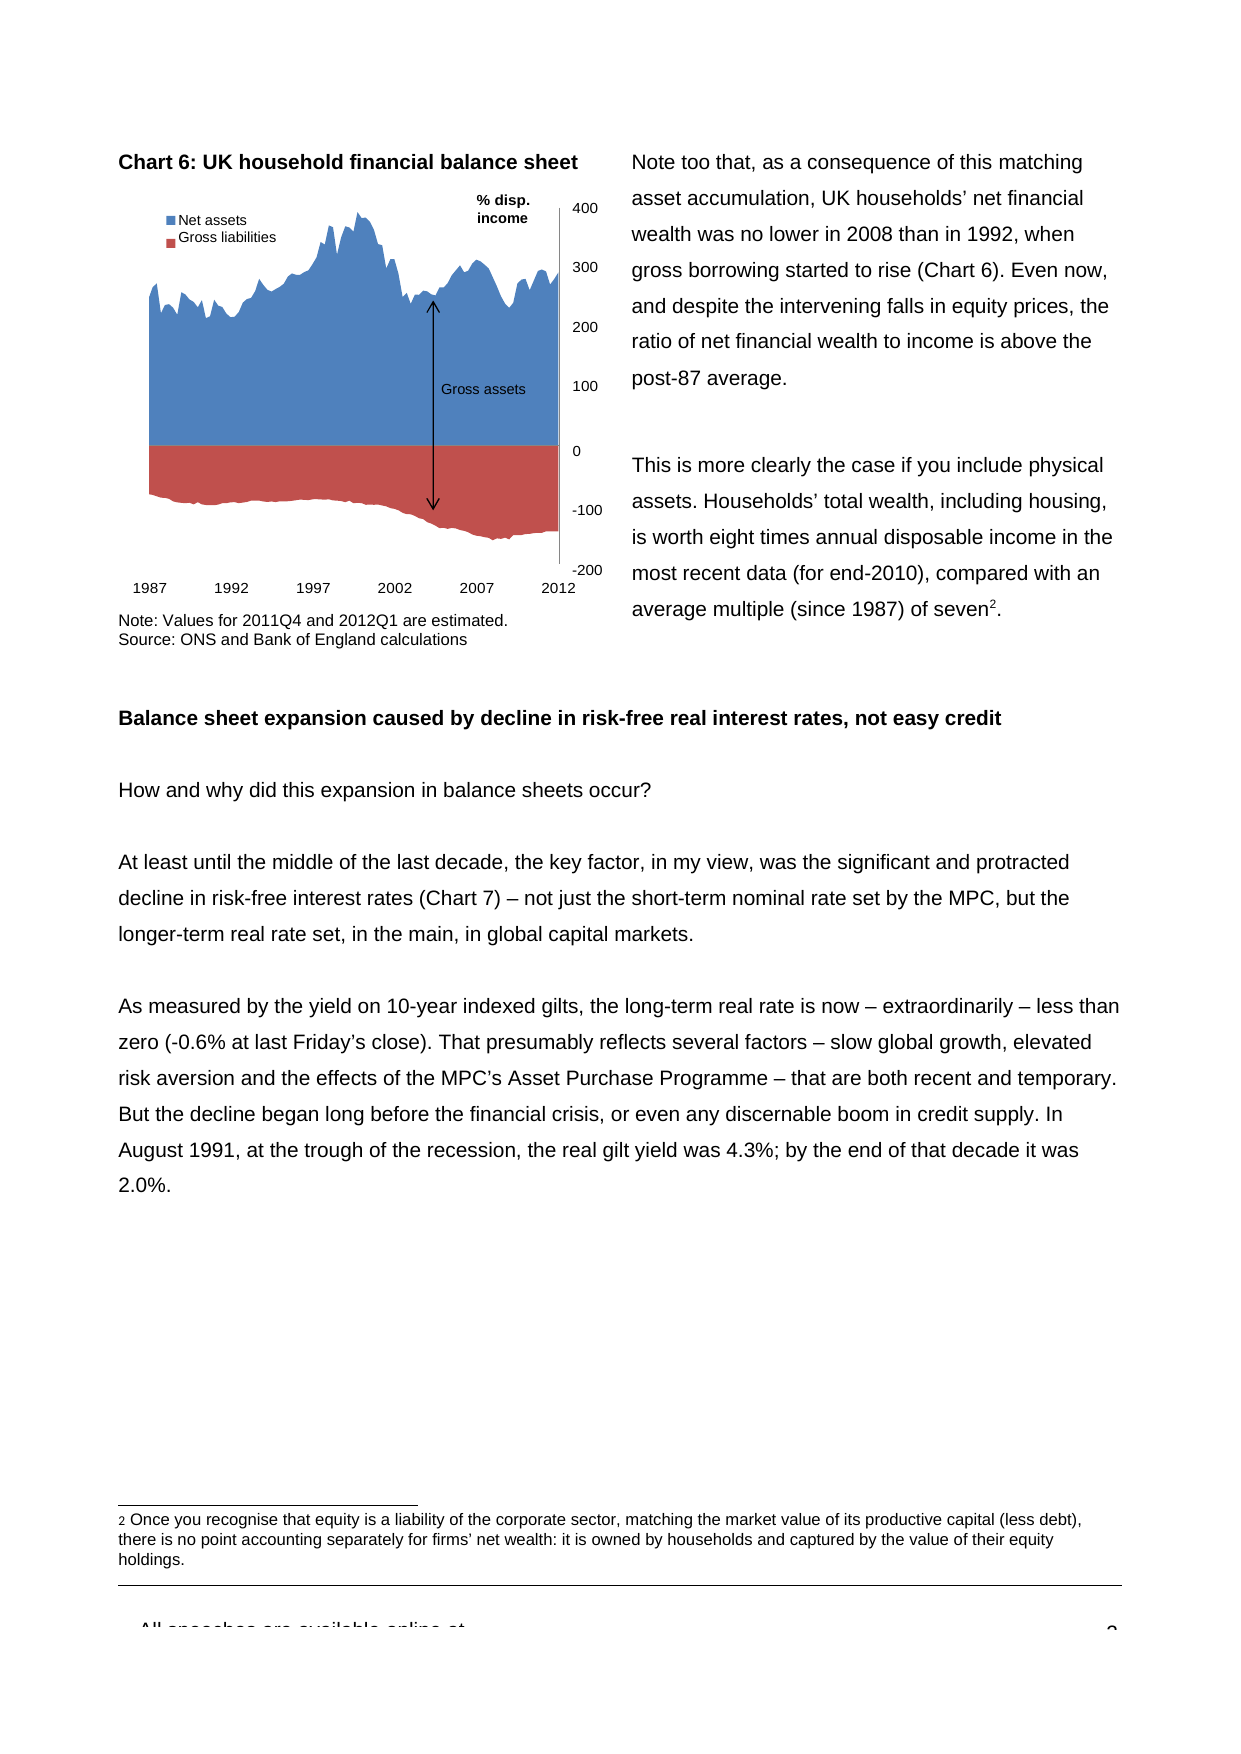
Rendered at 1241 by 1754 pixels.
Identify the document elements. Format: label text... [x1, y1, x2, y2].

text asset accumulation, UK households’ net financial wealth was no lower in 2008 than in 1992, when gross borrowing started to rise (Chart 6). Even now, and despite the intervening falls in equity prices, the ratio of net financial wealth to income is above the post-87 average. [631, 186, 1115, 389]
list Once you recognise that equity is a liability of the corporate sector, matching the market value of its productive capital (less debt), there is no point accounting separately for firms’ net wealth: it is owned by households and captured by the value of their equity holdings. [118, 1503, 1083, 1569]
text As measured by the yield on 10-year indexed gilts, the long-term real rate is now – extraordinarily – less than zero (-0.6% at last Friday’s close). That presumably reflects several factors – slow global growth, elevated risk aversion and the effects of the MPC’s Asset Purchase Programme – that are both recent and temporary. But the decline began long before the financial crisis, or even any discernable boom in credit supply. In August 1991, at the trough of the recession, the real gilt yield was 4.3%; by the end of that decade it was 2.0%. [118, 994, 1124, 1197]
text 100 [572, 378, 598, 394]
text This is more clearly the case if you include physical assets. Households’ total wealth, including housing, is worth eight times annual disposable income in the most recent data (for end-2010), compared with an average multiple (since 1987) of seven2. [632, 453, 1116, 621]
text At least until the middle of the last decade, the key factor, in my view, was the significant and protracted decline in risk-free interest rates (Chart 7) – not just the short-term nominal rate set by the MPC, but the longer-term real rate set, in the main, in global capital markets. [118, 850, 1072, 946]
text -100 [572, 502, 604, 519]
text 400 [572, 200, 598, 217]
text How and why did this expansion in balance sheets occur? [118, 778, 1148, 802]
subtitle Balance sheet expansion caused by decline in risk-free real interest rates, not easy credit [118, 706, 1148, 730]
text 0 [572, 442, 604, 459]
text Chart 6: UK household financial balance sheet Note too that, as a consequence of this matching [118, 150, 1148, 174]
text % disp. [94, 192, 530, 209]
text 200 [572, 318, 598, 335]
text Note: Values for 2011Q4 and 2012Q1 are estimated. Source: ONS and Bank of England calculations [118, 611, 511, 649]
text -200 [572, 561, 604, 578]
text 1987 1992 1997 2002 2007 2012 [132, 580, 604, 596]
text 300 [572, 259, 598, 276]
